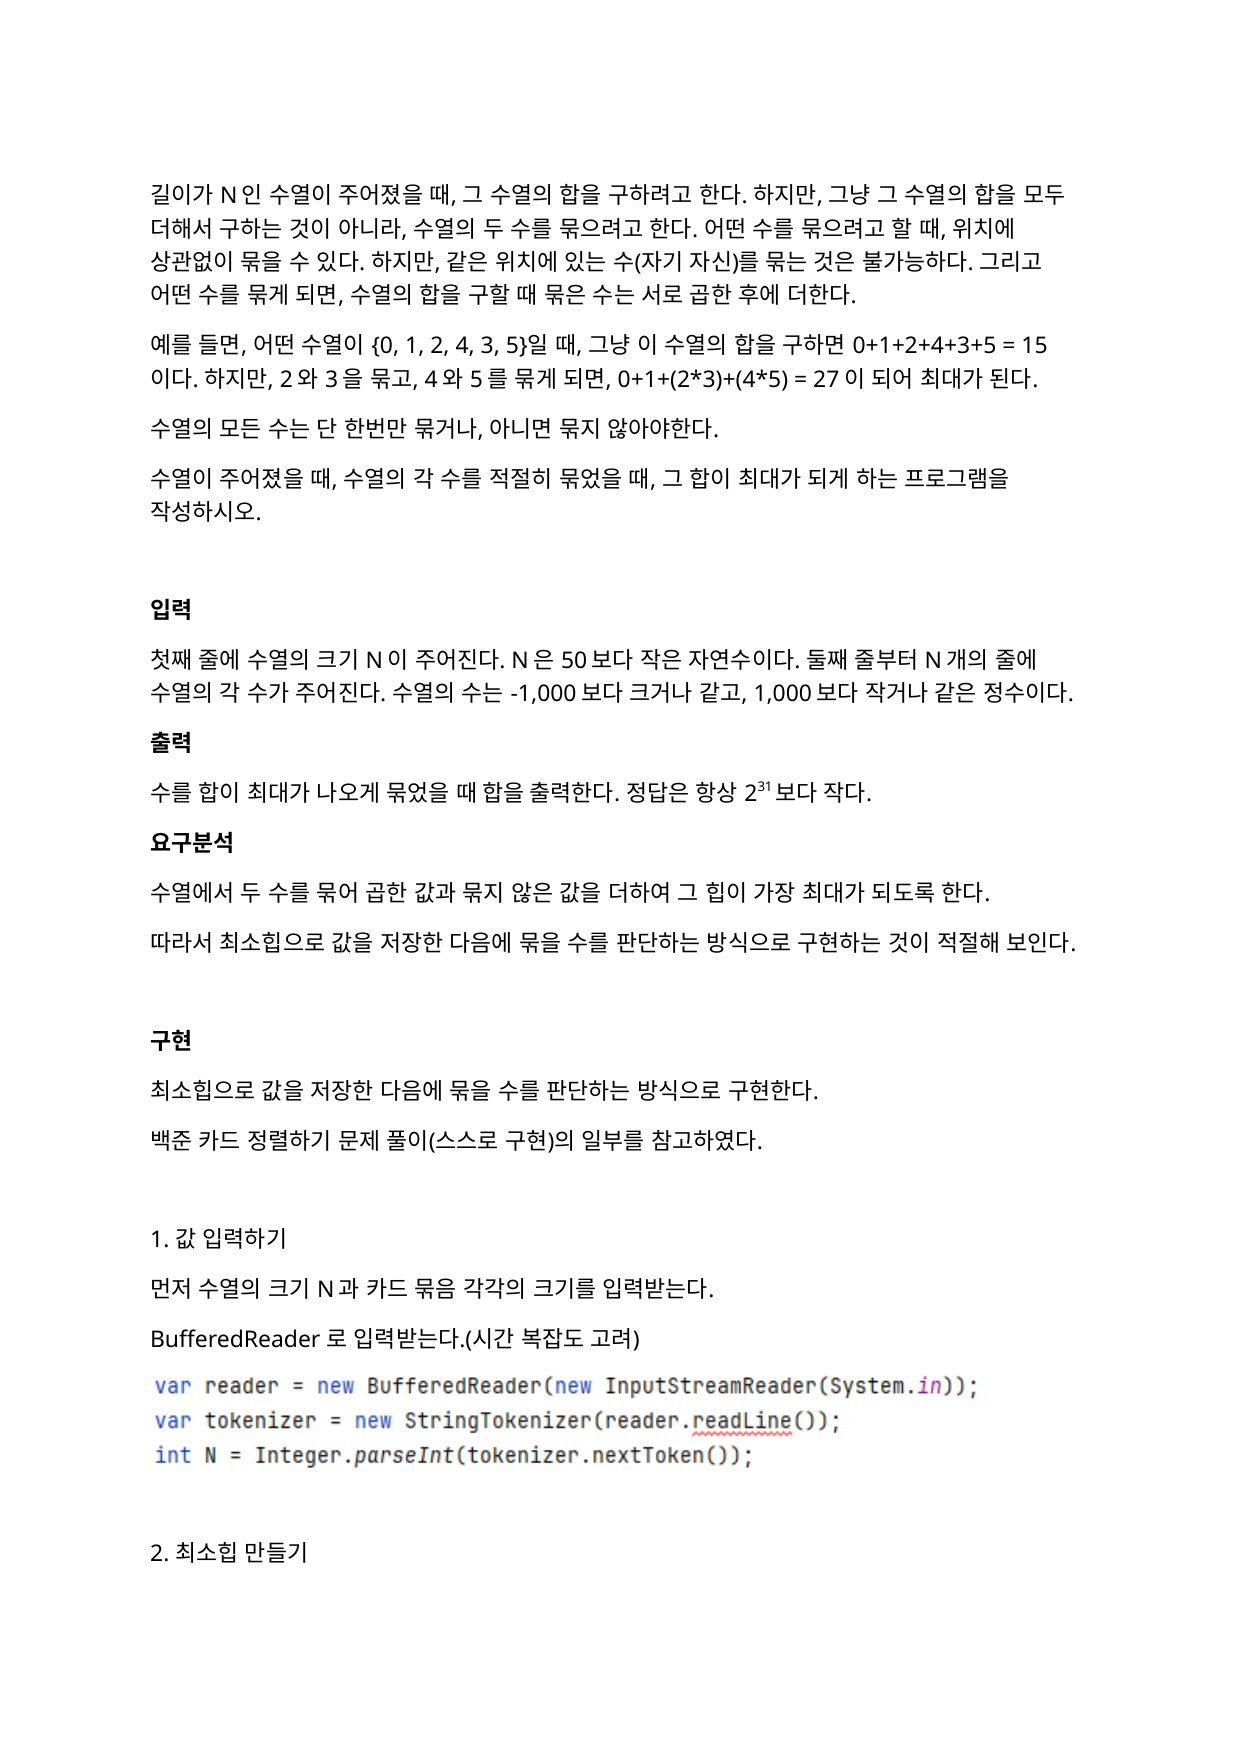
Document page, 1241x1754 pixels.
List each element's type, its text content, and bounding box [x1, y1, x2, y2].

text 요구분석 [150, 825, 1090, 858]
text 예를 들면, 어떤 수열이 {0, 1, 2, 4, 3, 5}일 때, 그냥 이 수열의 합을 구하면 0+1+2+4+3+5 = 15이다. 하지만, 2와 3을 묶고, 4와 5를 묶게 되면, 0+1+(2*3)+(4*5) = 27이 되어 최대가 된다. [150, 327, 1090, 394]
text BufferedReader 로 입력받는다.(시간 복잡도 고려) [150, 1321, 1090, 1354]
text 첫째 줄에 수열의 크기 N이 주어진다. N은 50보다 작은 자연수이다. 둘째 줄부터 N개의 줄에 수열의 각 수가 주어진다. 수열의 수는 -1,000보다 크거나 같고, 1,000보다 작거나 같은 정수이다. [150, 642, 1090, 708]
text 수를 합이 최대가 나오게 묶었을 때 합을 출력한다. 정답은 항상 231보다 작다. [150, 775, 1090, 808]
text 먼저 수열의 크기 N과 카드 묶음 각각의 크기를 입력받는다. [150, 1271, 1090, 1304]
text 최소힙으로 값을 저장한 다음에 묶을 수를 판단하는 방식으로 구현한다. [150, 1073, 1090, 1106]
text 입력 [150, 592, 1090, 625]
text 수열의 모든 수는 단 한번만 묶거나, 아니면 묶지 않아야한다. [150, 411, 1090, 444]
text 출력 [150, 725, 1090, 758]
text 따라서 최소힙으로 값을 저장한 다음에 묶을 수를 판단하는 방식으로 구현하는 것이 적절해 보인다. [150, 925, 1090, 958]
picture [150, 1370, 991, 1471]
text 1. 값 입력하기 [150, 1221, 1090, 1254]
text 수열에서 두 수를 묶어 곱한 값과 묶지 않은 값을 더하여 그 힙이 가장 최대가 되도록 한다. [150, 875, 1090, 908]
text 길이가 N인 수열이 주어졌을 때, 그 수열의 합을 구하려고 한다. 하지만, 그냥 그 수열의 합을 모두 더해서 구하는 것이 아니라, 수열의 두 수를 묶으려고 한다. 어떤 수를 묶으려고 할 때, 위치에 상관없이 묶을 수 있다. 하지만, 같은 위치에 있는 수(자기 자신)를 묶는 것은 불가능하다. 그리고 어떤 수를 묶게 되면, 수열의 합을 구할 때 묶은 수는 서로 곱한 후에 더한다. [150, 177, 1090, 311]
text 구현 [150, 1023, 1090, 1056]
text 2. 최소힙 만들기 [150, 1535, 1090, 1568]
text 백준 카드 정렬하기 문제 풀이(스스로 구현)의 일부를 참고하였다. [150, 1123, 1090, 1156]
text 수열이 주어졌을 때, 수열의 각 수를 적절히 묶었을 때, 그 합이 최대가 되게 하는 프로그램을 작성하시오. [150, 461, 1090, 527]
